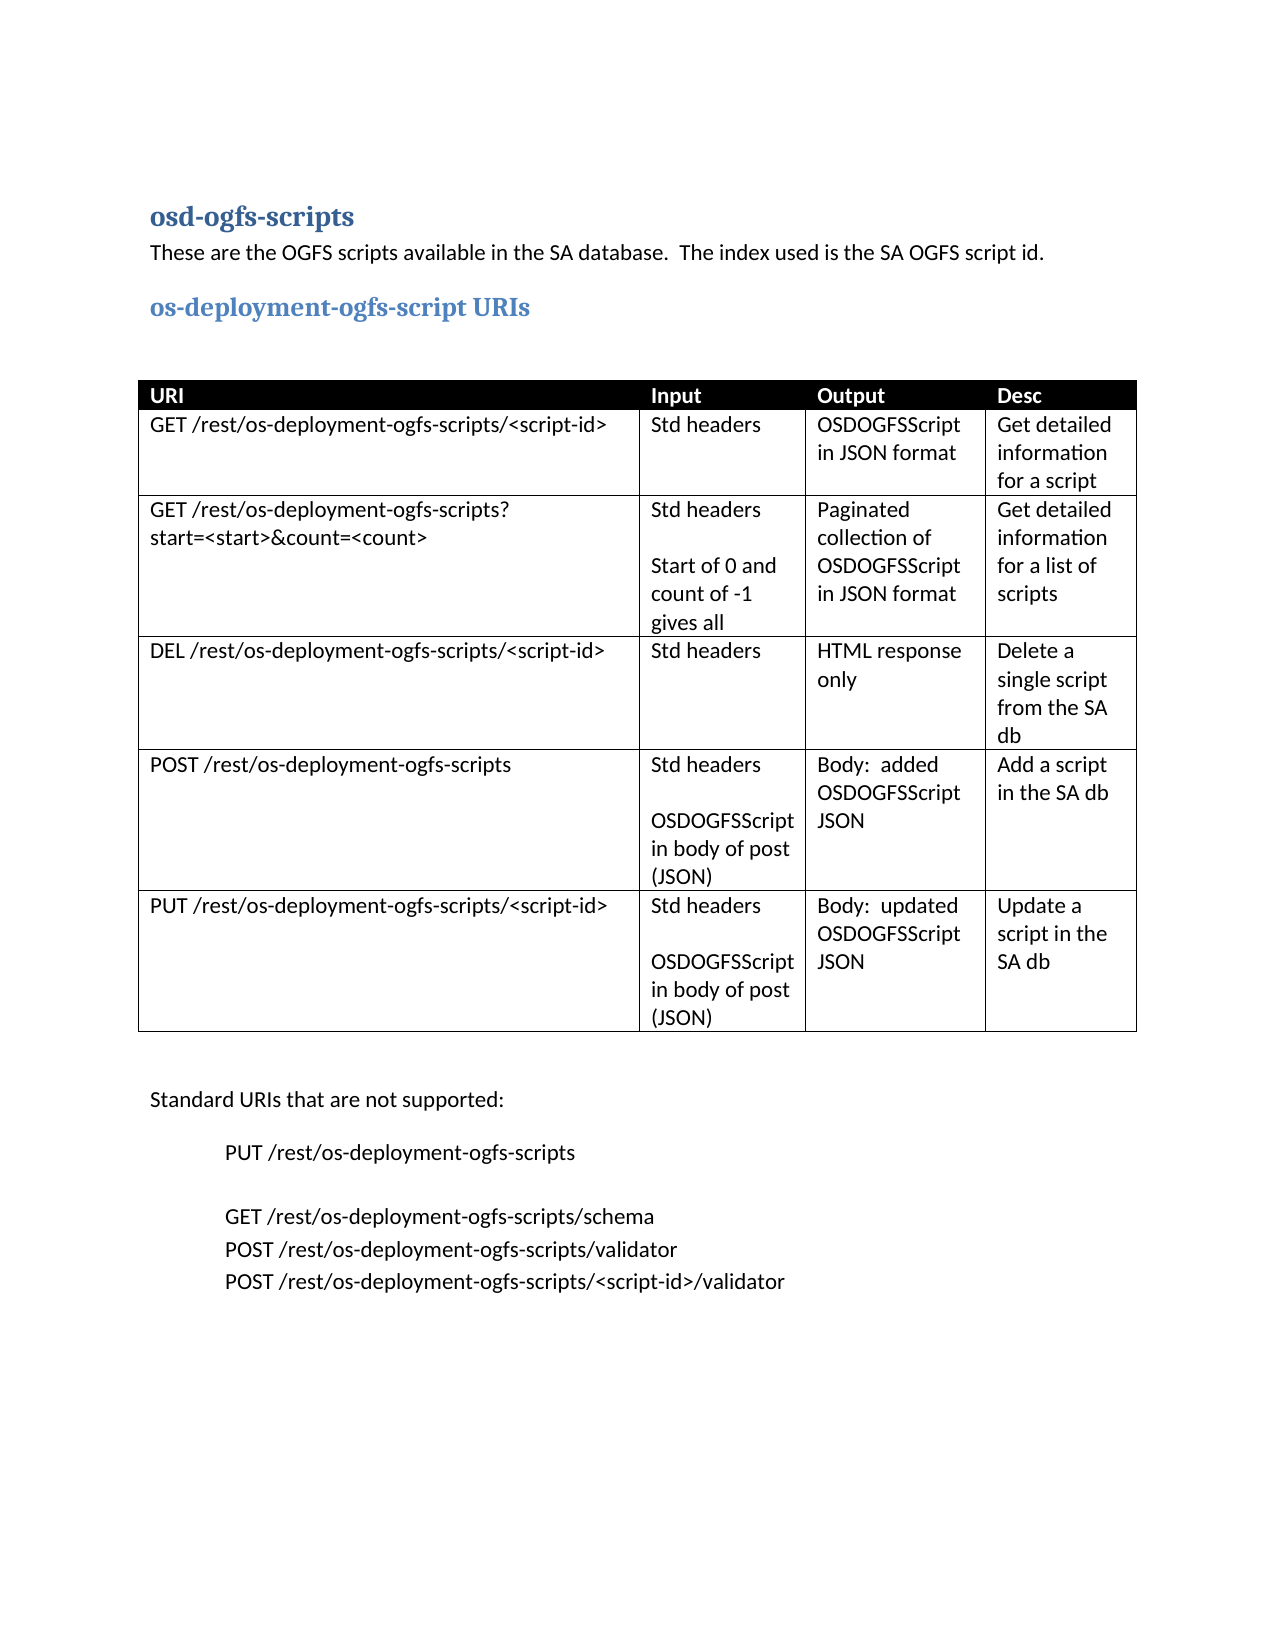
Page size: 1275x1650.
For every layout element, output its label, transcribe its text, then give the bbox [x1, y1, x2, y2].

text POST /rest/os-deployment-ogfs-scripts/validator [150, 1235, 1125, 1263]
table_cell GET /rest/os-deployment-ogfs-scripts/<script-id> [139, 410, 639, 494]
table_cell Add a script in the SA db [986, 750, 1136, 890]
table_header URI [139, 381, 639, 409]
table_cell Get detailed information for a script [986, 410, 1136, 494]
text Standard URIs that are not supported: [150, 1085, 1125, 1113]
table_cell POST /rest/os-deployment-ogfs-scripts [139, 750, 639, 890]
table_cell HTML response only [806, 637, 985, 749]
table_cell OSDOGFSScript in JSON format [806, 410, 985, 494]
table_cell Paginated collection of OSDOGFSScript in JSON format [806, 496, 985, 636]
table_header Desc [986, 381, 1136, 409]
table_cell Std headers OSDOGFSScript in body of post (JSON) [640, 891, 805, 1031]
table_cell PUT /rest/os-deployment-ogfs-scripts/<script-id> [139, 891, 639, 1031]
text GET /rest/os-deployment-ogfs-scripts/schema [150, 1202, 1125, 1231]
text POST /rest/os-deployment-ogfs-scripts/<script-id>/validator [150, 1267, 1125, 1295]
table_cell Std headers [640, 637, 805, 749]
table_cell Delete a single script from the SA db [986, 637, 1136, 749]
table_cell Get detailed information for a list of scripts [986, 496, 1136, 636]
text PUT /rest/os-deployment-ogfs-scripts [150, 1138, 1125, 1166]
table_cell Std headers [640, 410, 805, 494]
subtitle osd-ogfs-scripts [150, 200, 1125, 233]
table_cell Std headers Start of 0 and count of -1 gives all [640, 496, 805, 636]
table_header Output [806, 381, 985, 409]
table_header Input [640, 381, 805, 409]
table_cell GET /rest/os-deployment-ogfs-scripts?start=<start>&count=<count> [139, 496, 639, 636]
text These are the OGFS scripts available in the SA database. The index used is the SA OGFS script id. [150, 238, 1125, 267]
table_cell Update a script in the SA db [986, 891, 1136, 1031]
table_cell Std headers OSDOGFSScript in body of post (JSON) [640, 750, 805, 890]
table_cell Body: added OSDOGFSScript JSON [806, 750, 985, 890]
table_cell Body: updated OSDOGFSScript JSON [806, 891, 985, 1031]
subtitle os-deployment-ogfs-script URIs [150, 292, 1125, 323]
table_cell DEL /rest/os-deployment-ogfs-scripts/<script-id> [139, 637, 639, 749]
